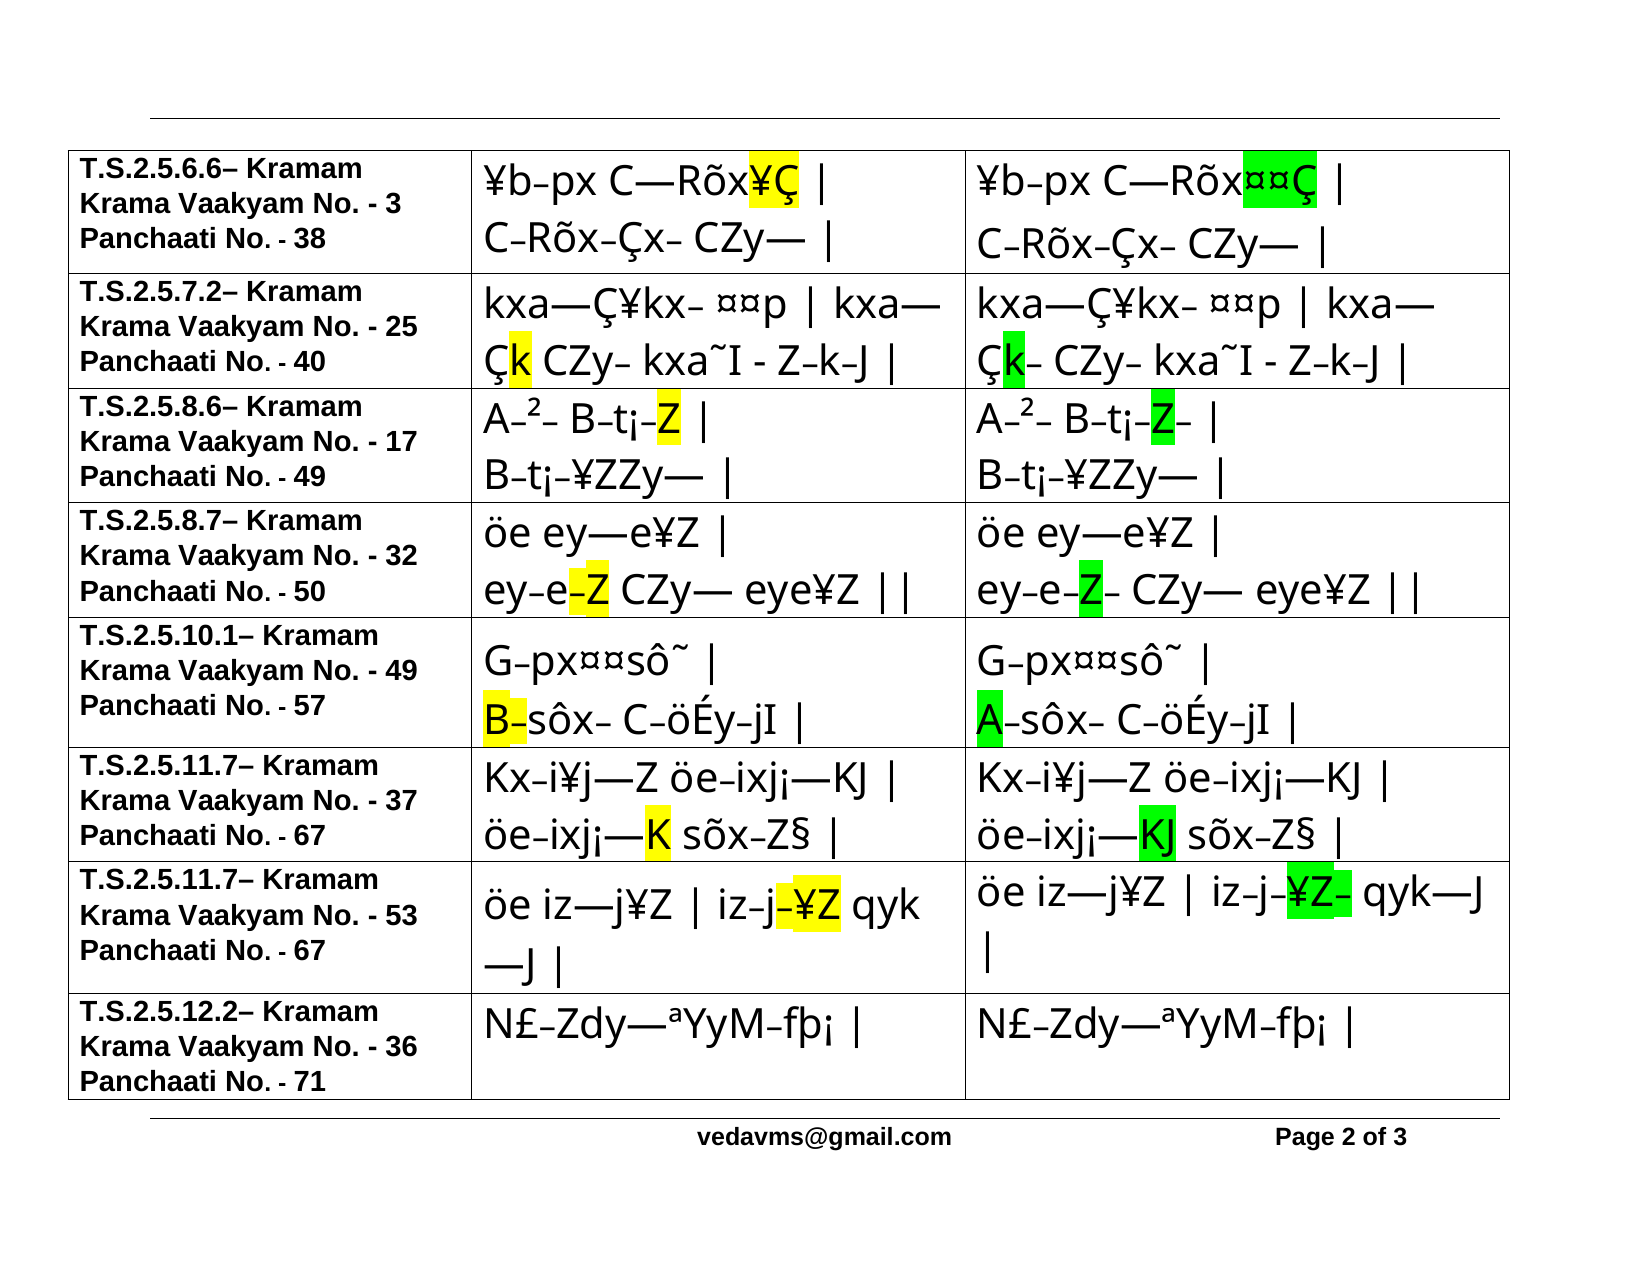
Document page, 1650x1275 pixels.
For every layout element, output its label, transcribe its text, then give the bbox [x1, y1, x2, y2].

table_cell öe iz—j¥Z | iz–j–¥Z– qyk—J | [966, 862, 1509, 992]
table_cell kxa—Ç¥kx– ¤¤p | kxa—Çk– CZy– kxa˜I - Z–k–J | [966, 274, 1509, 388]
table_cell T.S.2.5.8.7– Kramam Krama Vaakyam No. - 32 Panchaati No. - 50 [69, 503, 471, 617]
table_cell T.S.2.5.10.1– Kramam Krama Vaakyam No. - 49 Panchaati No. - 57 [69, 618, 471, 747]
table_cell A–²– B–t¡–Z– | B–t¡–¥ZZy— | [966, 389, 1509, 502]
table_cell T.S.2.5.12.2– Kramam Krama Vaakyam No. - 36 Panchaati No. - 71 [69, 994, 471, 1099]
table_cell G–px¤¤sô˜ | B–sôx– C–öÉy–jI | [472, 618, 965, 747]
table_cell Kx–i¥j—Z öe–ixj¡—KJ | öe–ixj¡—KJ sõx–Z§ | [966, 748, 1509, 861]
table_cell öe ey—e¥Z | ey–e–Z CZy— eye¥Z || [472, 503, 965, 617]
table_cell G–px¤¤sô˜ | A–sôx– C–öÉy–jI | [966, 618, 1509, 747]
table_cell ¥b–px C—Rõx¥Ç | C–Rõx–Çx– CZy— | [472, 151, 965, 273]
table_cell T.S.2.5.6.6– Kramam Krama Vaakyam No. - 3 Panchaati No. - 38 [69, 151, 471, 273]
table_cell kxa—Ç¥kx– ¤¤p | kxa—Çk CZy– kxa˜I - Z–k–J | [472, 274, 965, 388]
table_cell T.S.2.5.11.7– Kramam Krama Vaakyam No. - 37 Panchaati No. - 67 [69, 748, 471, 861]
table_cell öe ey—e¥Z | ey–e–Z– CZy— eye¥Z || [966, 503, 1509, 617]
table_cell Kx–i¥j—Z öe–ixj¡—KJ | öe–ixj¡—K sõx–Z§ | [472, 748, 965, 861]
table_cell N£–Zdy—ªYyM–fþ¡ | N£–Zdy—ªYy–MyZy— N£Z - dy–ªYy–K–§ | [472, 994, 965, 1099]
table_cell A–²– B–t¡–Z | B–t¡–¥ZZy— | [472, 389, 965, 502]
table_cell N£–Zdy—ªYyM–fþ¡ | N£–Zdy—ªYy–MyZy— N£–Z - dy–ªYy–K–§ | [966, 994, 1509, 1099]
table_cell T.S.2.5.11.7– Kramam Krama Vaakyam No. - 53 Panchaati No. - 67 [69, 862, 471, 992]
table_cell T.S.2.5.8.6– Kramam Krama Vaakyam No. - 17 Panchaati No. - 49 [69, 389, 471, 502]
table_cell öe iz—j¥Z | iz–j–¥Z qyk—J | [472, 862, 965, 992]
table_cell T.S.2.5.7.2– Kramam Krama Vaakyam No. - 25 Panchaati No. - 40 [69, 274, 471, 388]
table_cell ¥b–px C—Rõx¤¤Ç | C–Rõx–Çx– CZy— | [966, 151, 1509, 273]
